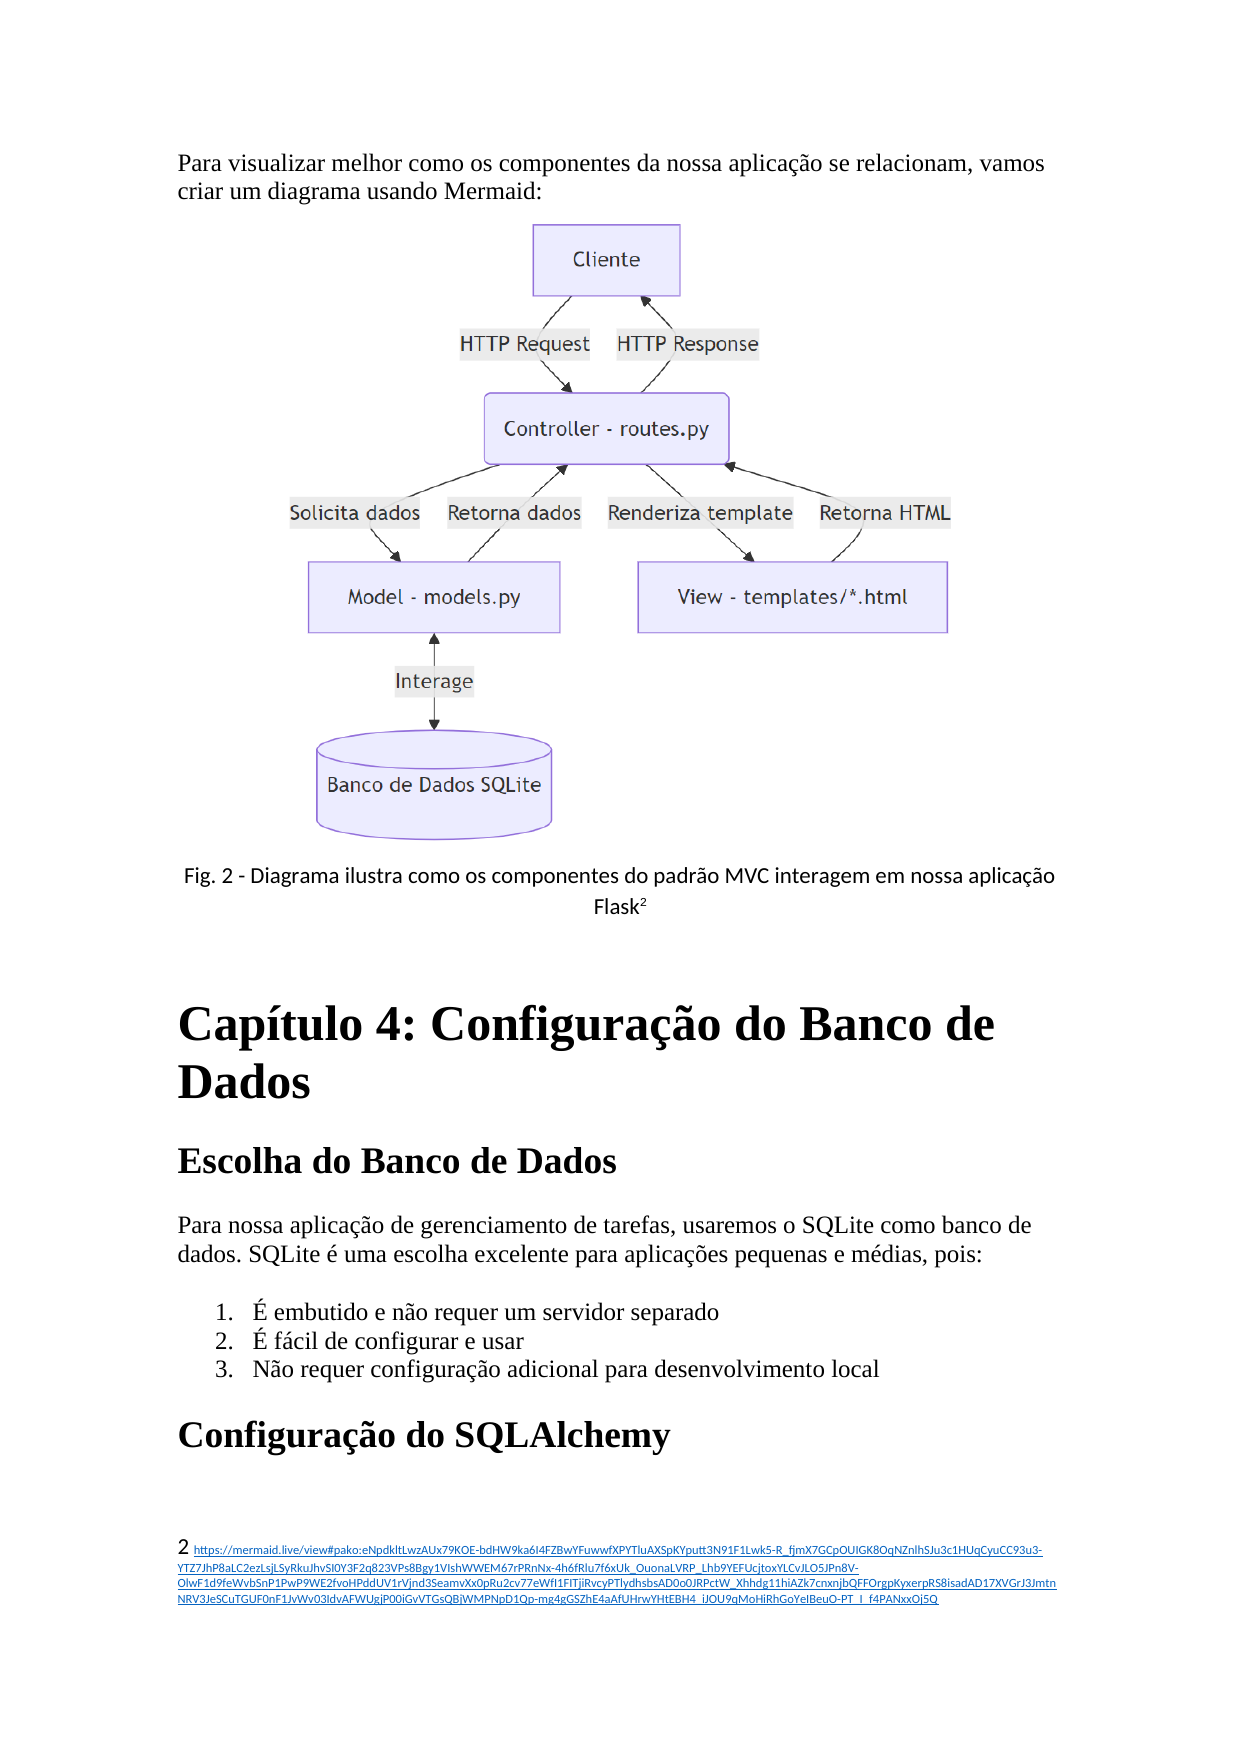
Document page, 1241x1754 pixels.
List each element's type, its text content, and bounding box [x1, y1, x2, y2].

list É embutido e não requer um servidor separado [215, 1297, 1063, 1326]
list Não requer configuração adicional para desenvolvimento local [215, 1354, 1063, 1383]
text Para visualizar melhor como os componentes da nossa aplicação se relacionam, vamos criar um diagrama usando Mermaid: [177, 148, 1063, 205]
text Configuração do SQLAlchemy [177, 1412, 1063, 1456]
picture [284, 221, 956, 843]
text Para nossa aplicação de gerenciamento de tarefas, usaremos o SQLite como banco de dados. SQLite é uma escolha excelente para aplicações pequenas e médias, pois: [177, 1210, 1063, 1268]
text Escolha do Banco de Dados [177, 1138, 1063, 1181]
text Capítulo 4: Configuração do Banco de Dados [177, 994, 1063, 1109]
list É fácil de configurar e usar [215, 1326, 1063, 1354]
text Fig. 2 - Diagrama ilustra como os componentes do padrão MVC interagem em nossa aplicação Flask [177, 862, 1063, 920]
